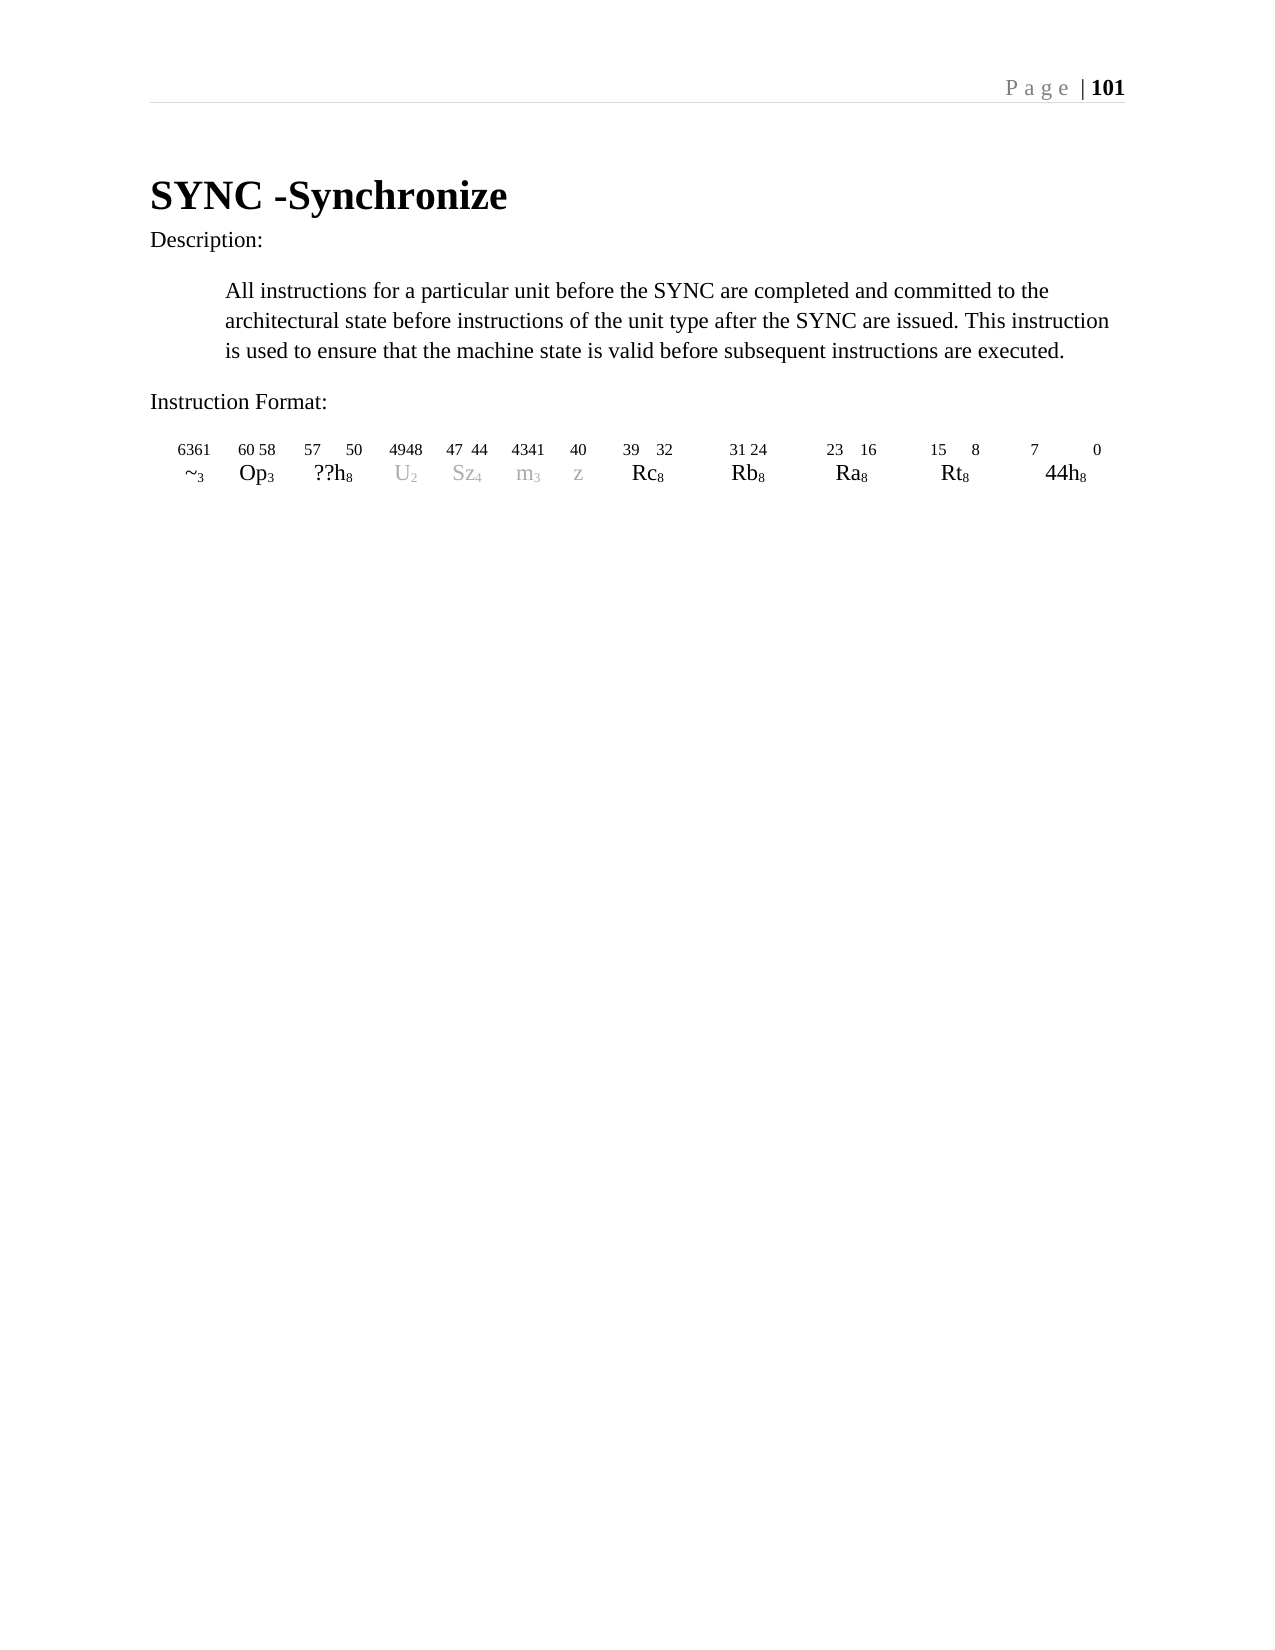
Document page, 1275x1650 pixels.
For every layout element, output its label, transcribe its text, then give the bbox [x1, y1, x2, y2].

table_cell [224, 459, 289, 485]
text Description: [150, 226, 1125, 252]
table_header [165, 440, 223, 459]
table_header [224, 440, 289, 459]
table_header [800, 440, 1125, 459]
text Instruction Format: [150, 388, 1125, 415]
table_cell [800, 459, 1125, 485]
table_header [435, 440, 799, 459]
subtitle SYNC -Synchronize [150, 171, 1125, 219]
text All instructions for a particular unit before the SYNC are completed and committed to the architectural state before instructions of the unit type after the SYNC are issued. This instruction is used to ensure that the machine state is valid before subsequent instructions are executed. [225, 277, 1125, 364]
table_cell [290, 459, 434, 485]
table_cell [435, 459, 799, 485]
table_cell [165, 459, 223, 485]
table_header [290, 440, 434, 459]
